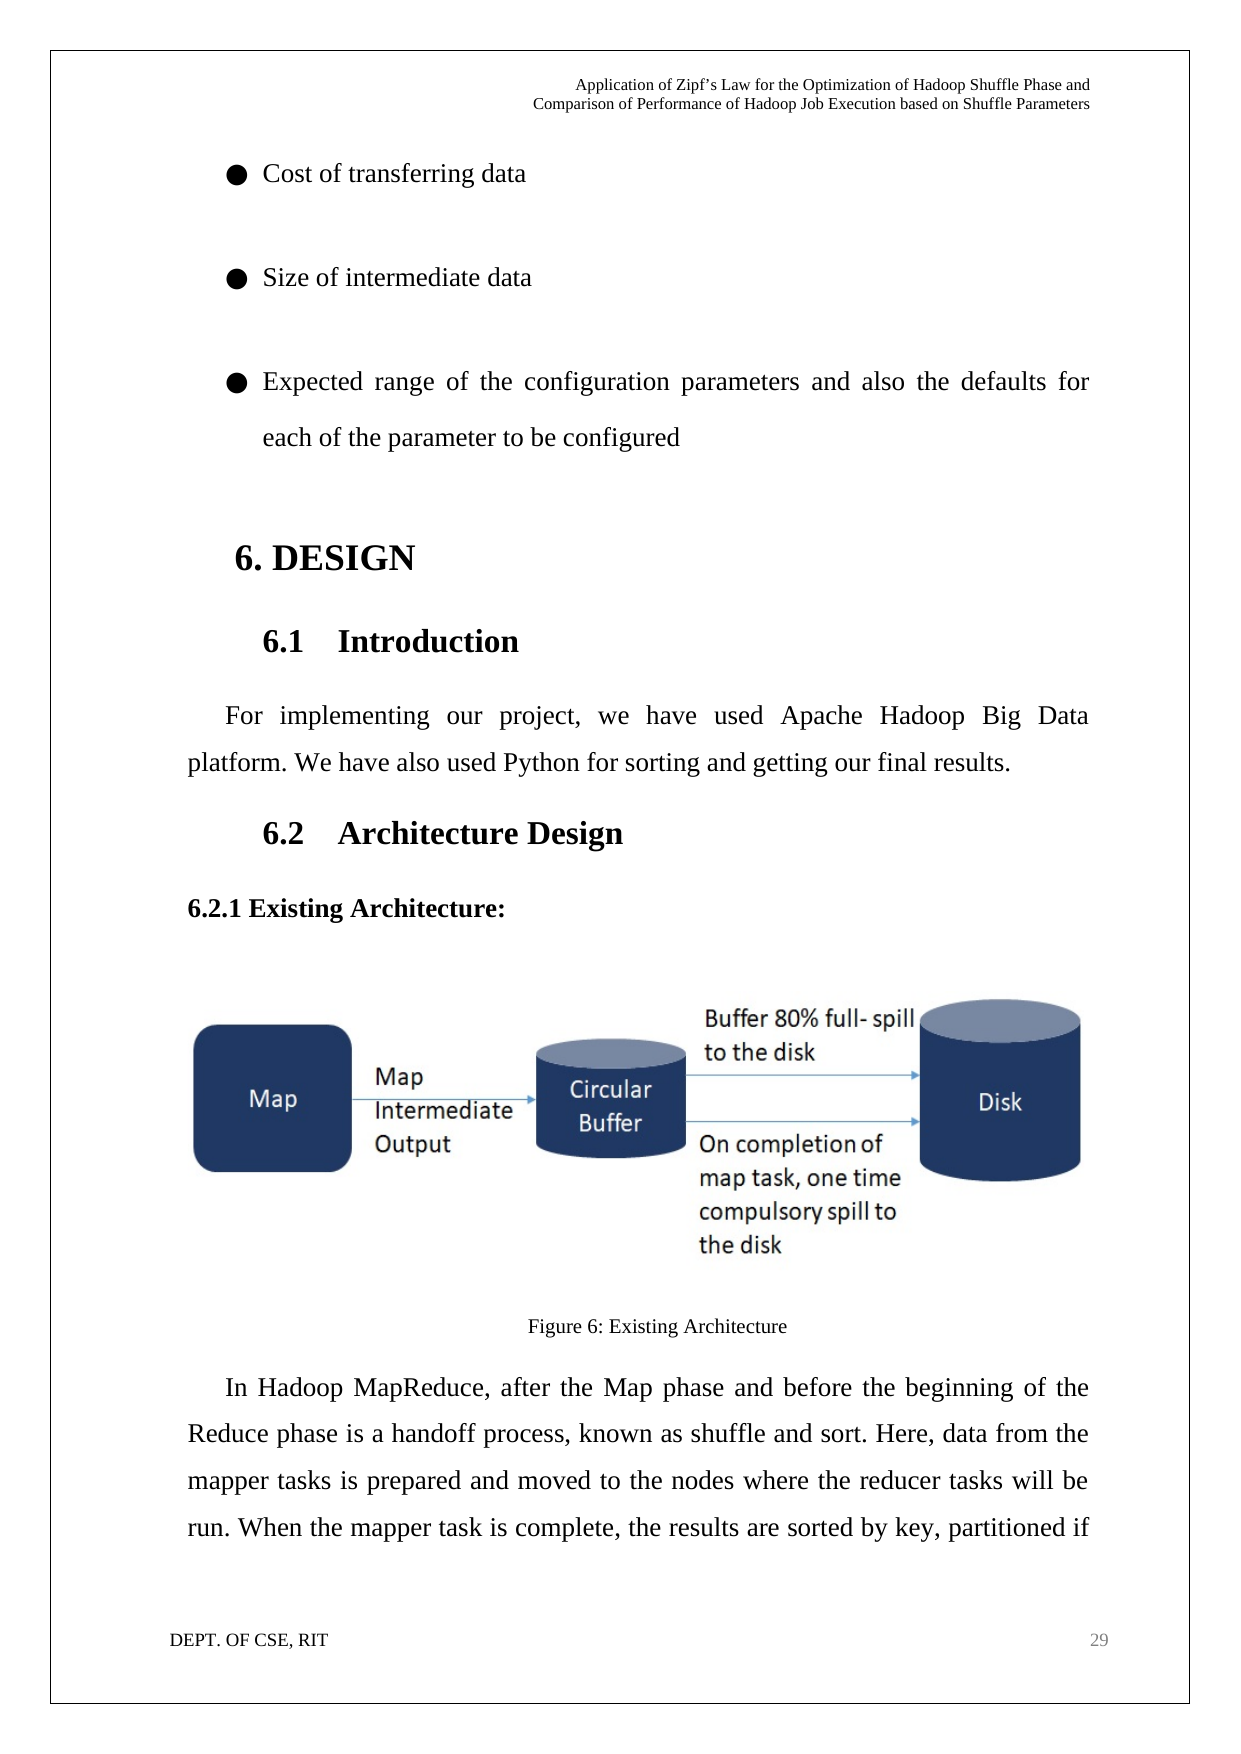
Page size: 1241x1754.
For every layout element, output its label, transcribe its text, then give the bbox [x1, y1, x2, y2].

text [187, 1371, 1090, 1542]
list Architecture Design [262, 813, 1090, 852]
list Expected range of the configuration parameters and also the defaults for each of the parameter to be configured [225, 350, 1090, 452]
text Figure 6: Existing Architecture [225, 1314, 1090, 1338]
picture [187, 991, 1088, 1279]
list Introduction [262, 621, 1090, 659]
list Size of intermediate data [225, 246, 1090, 302]
list DESIGN [234, 535, 1090, 578]
list Cost of transferring data [225, 142, 1090, 198]
text For implementing our project, we have used Apache Hadoop Big Data platform. We have also used Python for sorting and getting our final results. [187, 699, 1090, 777]
